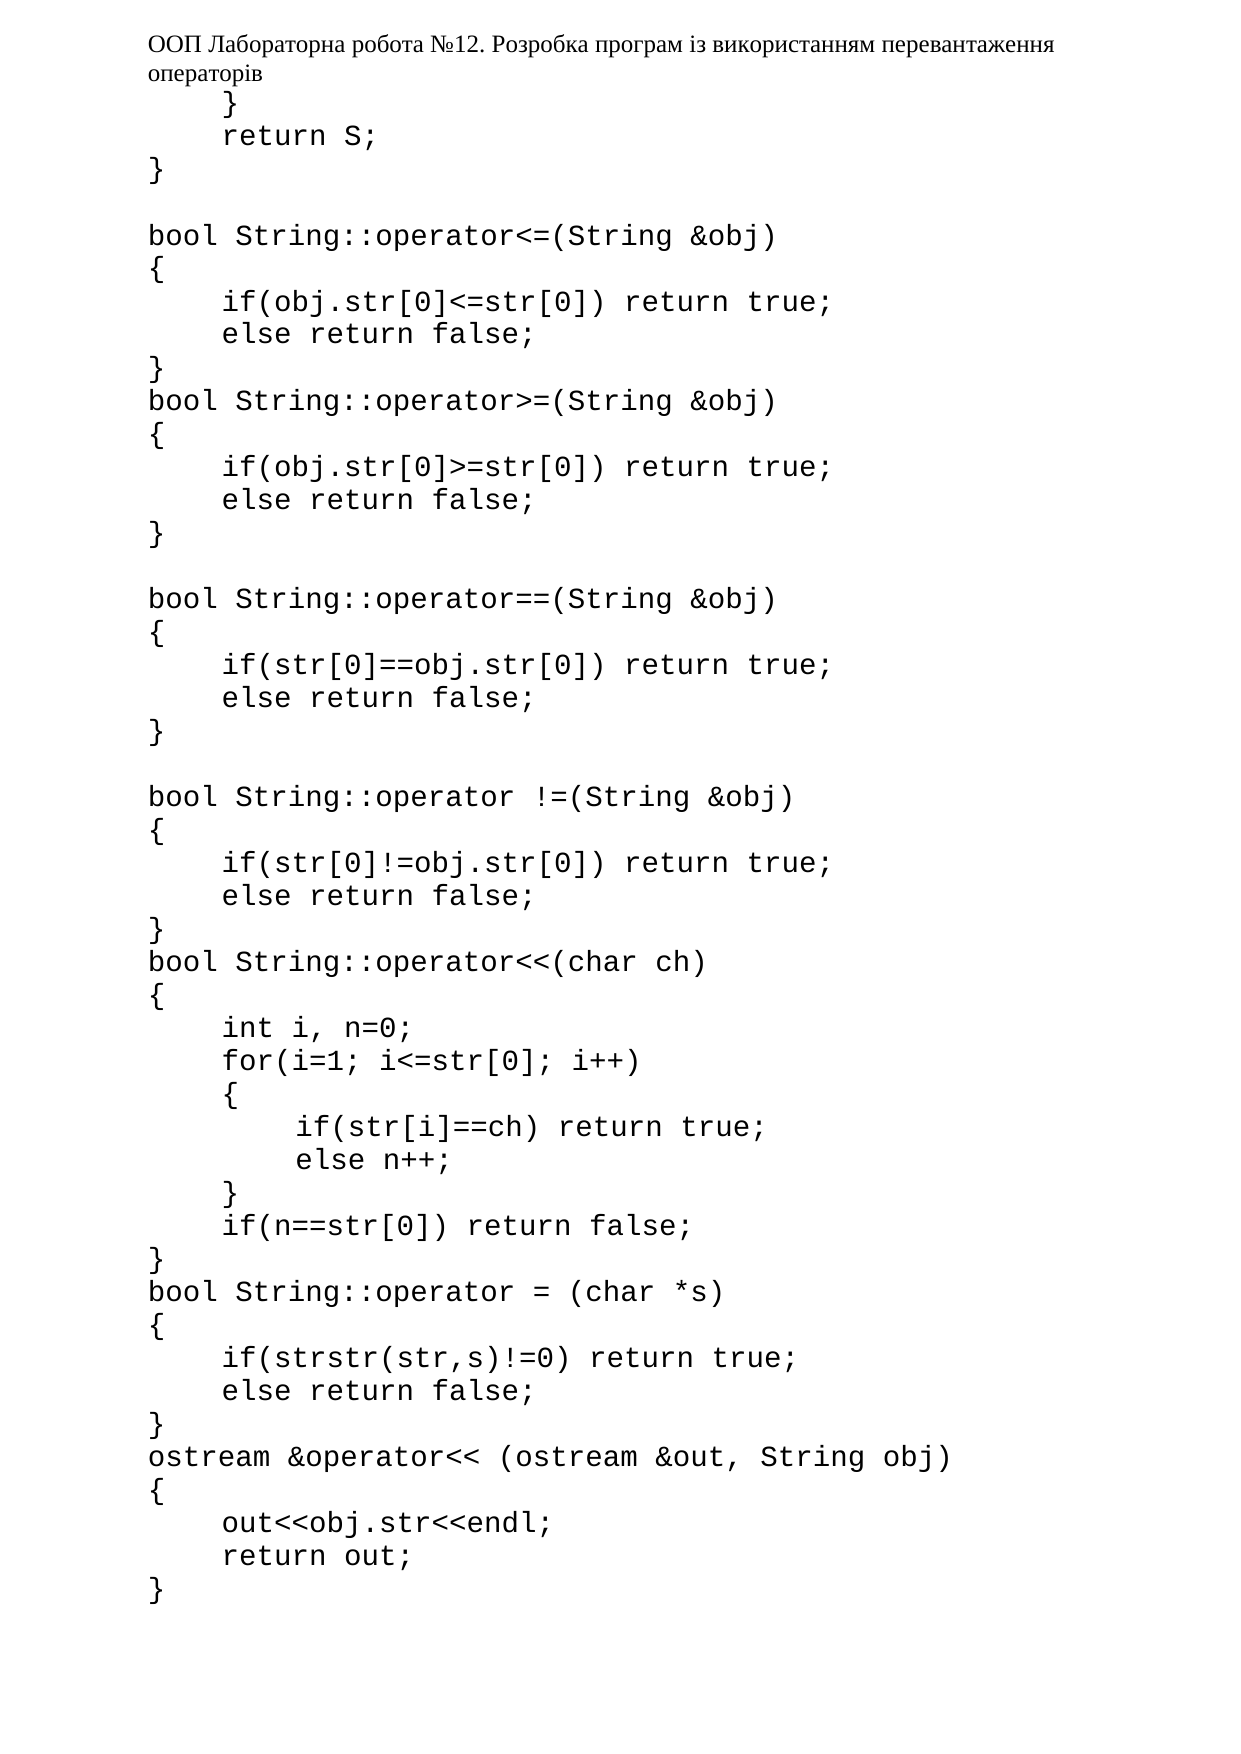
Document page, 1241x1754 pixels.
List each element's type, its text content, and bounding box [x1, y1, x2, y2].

text if(n==str[0]) return false; [148, 1211, 1152, 1244]
text } [148, 716, 1152, 749]
text if(obj.str[0]>=str[0]) return true; [148, 452, 1152, 485]
text { [148, 1079, 1152, 1112]
text else return false; [148, 485, 1152, 518]
text bool String::operator !=(String &obj) [148, 782, 1152, 815]
text else return false; [148, 683, 1152, 716]
text bool String::operator==(String &obj) [148, 584, 1152, 617]
text ostream &operator<< (ostream &out, String obj) [148, 1442, 1152, 1475]
text } [148, 1574, 1152, 1607]
text for(i=1; i<=str[0]; i++) [148, 1046, 1152, 1079]
text } [148, 353, 1152, 386]
text else return false; [148, 320, 1152, 353]
text } [148, 1244, 1152, 1277]
text out<<obj.str<<endl; [148, 1508, 1152, 1541]
text } [148, 154, 1152, 188]
text { [148, 1475, 1152, 1508]
text { [148, 254, 1152, 287]
text } [148, 88, 1152, 122]
text if(obj.str[0]<=str[0]) return true; [148, 287, 1152, 320]
text { [148, 419, 1152, 452]
text int i, n=0; [148, 1013, 1152, 1046]
text bool String::operator<<(char ch) [148, 947, 1152, 980]
text } [148, 914, 1152, 947]
text else return false; [148, 1376, 1152, 1409]
text bool String::operator<=(String &obj) [148, 221, 1152, 254]
text { [148, 980, 1152, 1013]
text bool String::operator = (char *s) [148, 1277, 1152, 1310]
text { [148, 1310, 1152, 1343]
text } [148, 1178, 1152, 1211]
text { [148, 815, 1152, 848]
text } [148, 1409, 1152, 1442]
text if(strstr(str,s)!=0) return true; [148, 1343, 1152, 1376]
text { [148, 617, 1152, 650]
text if(str[0]==obj.str[0]) return true; [148, 650, 1152, 683]
text else return false; [148, 881, 1152, 914]
text if(str[i]==ch) return true; [148, 1112, 1152, 1145]
text else n++; [148, 1145, 1152, 1178]
text if(str[0]!=obj.str[0]) return true; [148, 848, 1152, 881]
text } [148, 518, 1152, 551]
text return S; [148, 122, 1152, 154]
text return out; [148, 1541, 1152, 1574]
text bool String::operator>=(String &obj) [148, 386, 1152, 419]
